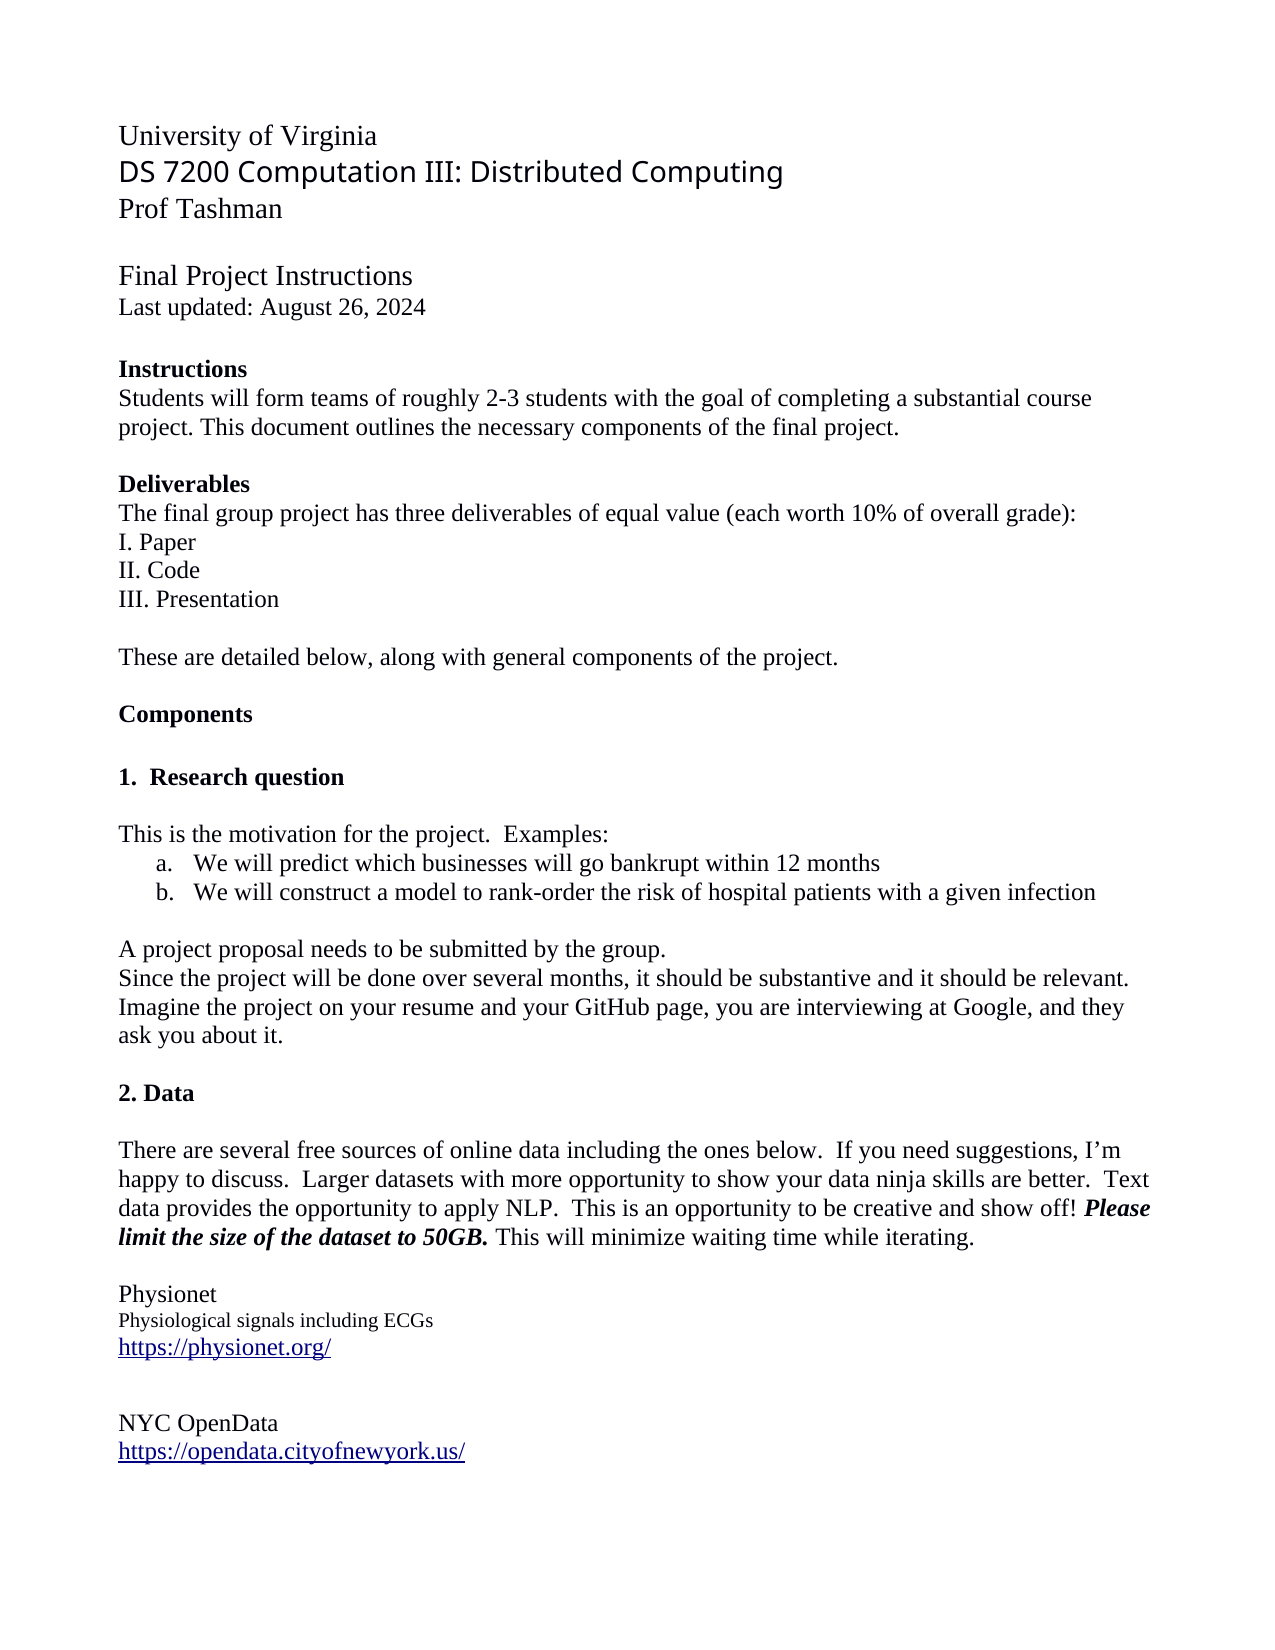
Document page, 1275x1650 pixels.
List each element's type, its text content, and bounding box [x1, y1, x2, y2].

text NYC OpenData [118, 1408, 1157, 1436]
text Deliverables [118, 469, 1157, 498]
text Students will form teams of roughly 2-3 students with the goal of completing a substantial course project. This document outlines the necessary components of the final project. [118, 383, 1157, 441]
list We will predict which businesses will go bankrupt within 12 months [156, 848, 1157, 877]
text Instructions [118, 354, 1157, 383]
text These are detailed below, along with general components of the project. [118, 642, 1157, 699]
text II. Code III. Presentation [118, 556, 1157, 613]
text 2. Data [118, 1078, 1157, 1107]
text There are several free sources of online data including the ones below. If you need suggestions, I’m happy to discuss. Larger datasets with more opportunity to show your data ninja skills are better. Text data provides the opportunity to apply NLP. This is an opportunity to be creative and show off! Please limit the size of the dataset to 50GB. This will minimize waiting time while iterating. [118, 1135, 1157, 1250]
text https://physionet.org/ [118, 1332, 1157, 1361]
text A project proposal needs to be submitted by the group. [118, 934, 1157, 963]
text I. Paper [118, 527, 1157, 556]
text 1. Research question [118, 762, 1157, 790]
text Components [118, 699, 1157, 728]
text University of Virginia DS 7200 Computation III: Distributed Computing Prof Tashman [118, 118, 1157, 225]
text Final Project Instructions [118, 258, 1157, 292]
text Since the project will be done over several months, it should be substantive and it should be relevant. Imagine the project on your resume and your GitHub page, you are interviewing at Google, and they ask you about it. [118, 963, 1157, 1049]
text This is the motivation for the project. Examples: [118, 819, 1157, 848]
text Physionet [118, 1279, 1157, 1308]
text Last updated: August 26, 2024 [118, 292, 1157, 321]
text Physiological signals including ECGs [118, 1308, 1157, 1332]
text https://opendata.cityofnewyork.us/ [118, 1436, 1157, 1465]
list We will construct a model to rank-order the risk of hospital patients with a given infection [156, 877, 1157, 905]
text The final group project has three deliverables of equal value (each worth 10% of overall grade): [118, 498, 1157, 527]
